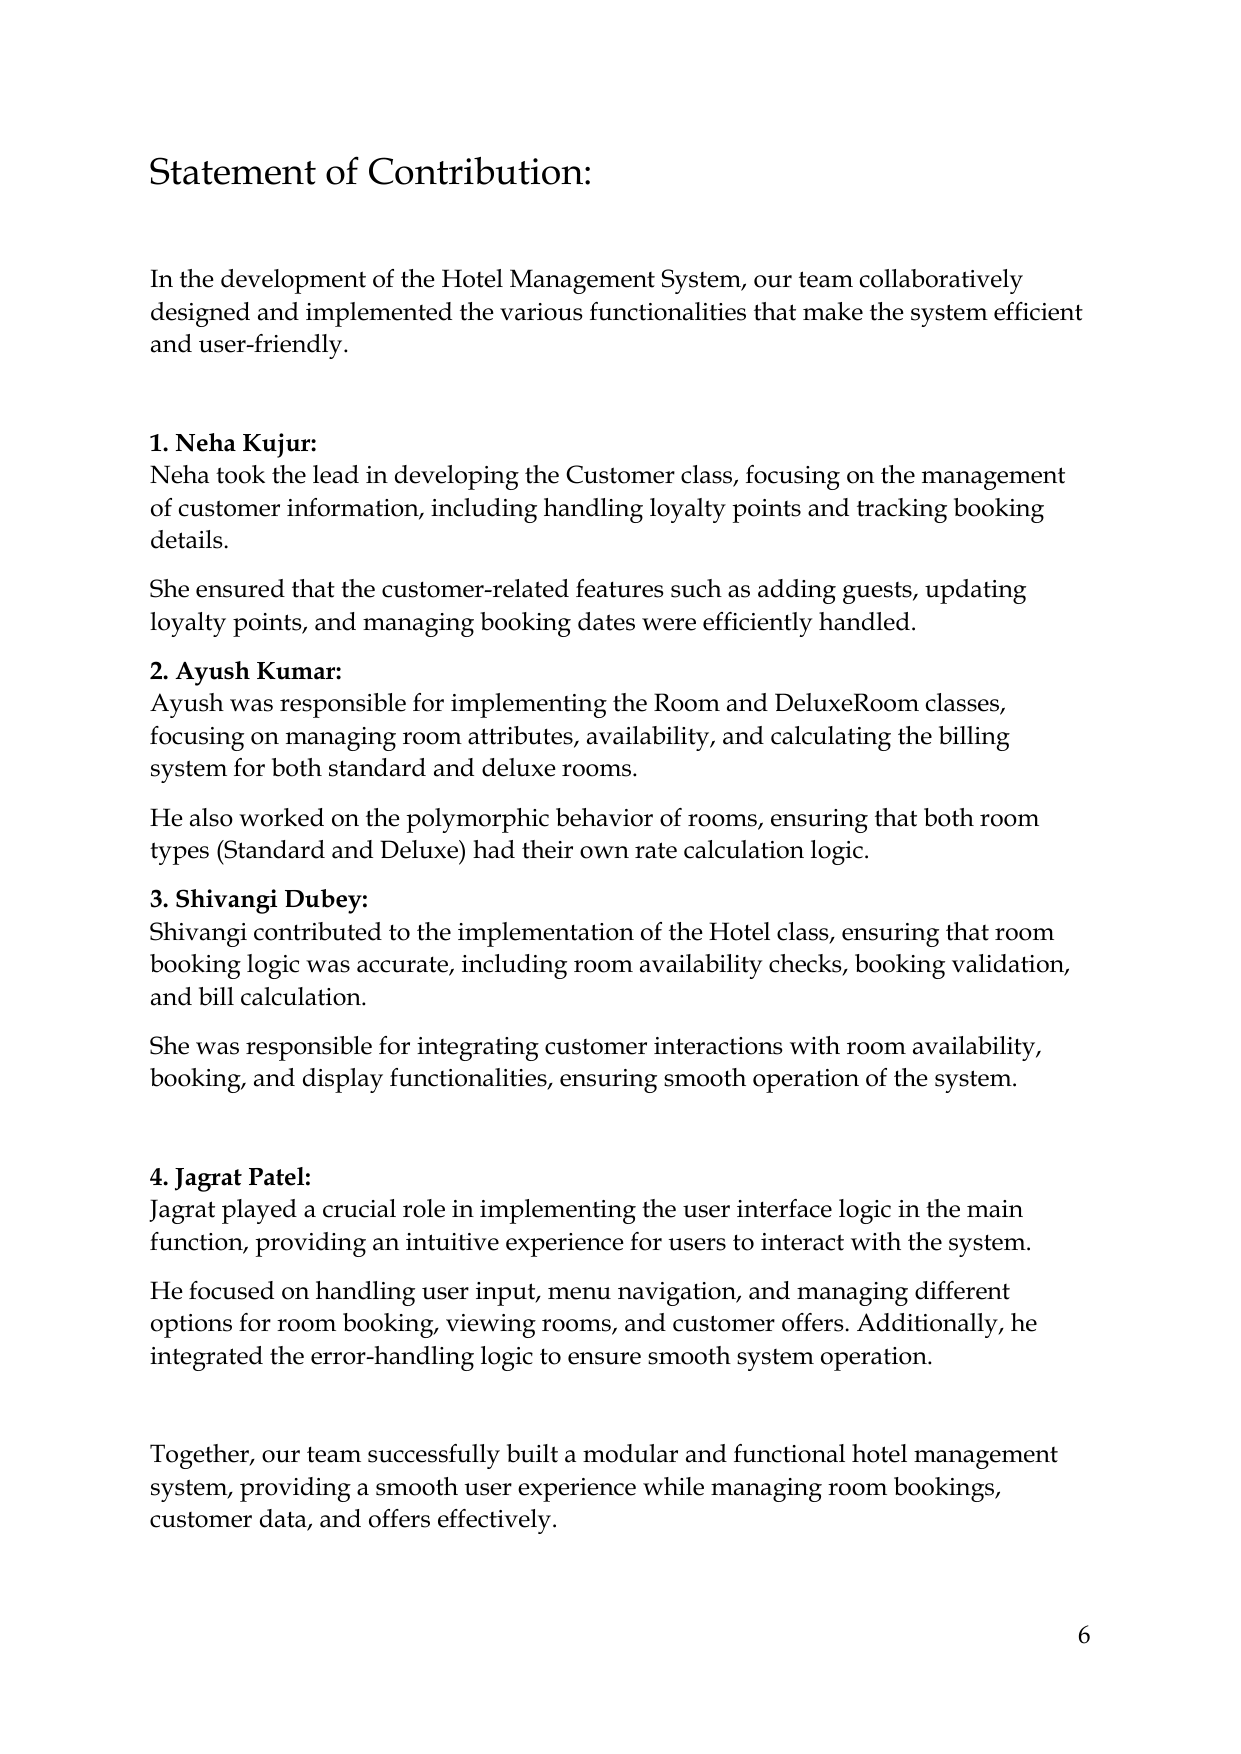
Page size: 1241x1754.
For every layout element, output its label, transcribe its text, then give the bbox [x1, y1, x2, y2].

text Neha took the lead in developing the Customer class, focusing on the management of customer information, including handling loyalty points and tracking booking details. [150, 460, 1090, 556]
text Statement of Contribution: [150, 150, 1090, 195]
subtitle 1. Neha Kujur: [150, 428, 1090, 458]
text Jagrat played a crucial role in implementing the user interface logic in the main function, providing an intuitive experience for users to interact with the system. [150, 1194, 1090, 1257]
text Together, our team successfully built a modular and functional hotel management system, providing a smooth user experience while managing room bookings, customer data, and offers effectively. [150, 1439, 1090, 1535]
text He also worked on the polymorphic behavior of rooms, ensuring that both room types (Standard and Deluxe) had their own rate calculation logic. [150, 803, 1090, 866]
text She was responsible for integrating customer interactions with room availability, booking, and display functionalities, ensuring smooth operation of the system. [150, 1031, 1090, 1094]
text She ensured that the customer-related features such as adding guests, updating loyalty points, and managing booking dates were efficiently handled. [150, 574, 1090, 637]
subtitle 2. Ayush Kumar: [150, 656, 1090, 686]
subtitle 3. Shivangi Dubey: [150, 884, 1090, 915]
text In the development of the Hotel Management System, our team collaboratively designed and implemented the various functionalities that make the system efficient and user-friendly. [150, 264, 1090, 360]
text He focused on handling user input, menu navigation, and managing different options for room booking, viewing rooms, and customer offers. Additionally, he integrated the error-handling logic to ensure smooth system operation. [150, 1276, 1090, 1371]
subtitle 4. Jagrat Patel: [150, 1162, 1090, 1192]
text Shivangi contributed to the implementation of the Hotel class, ensuring that room booking logic was accurate, including room availability checks, booking validation, and bill calculation. [150, 917, 1090, 1012]
text Ayush was responsible for implementing the Room and DeluxeRoom classes, focusing on managing room attributes, availability, and calculating the billing system for both standard and deluxe rooms. [150, 689, 1090, 784]
